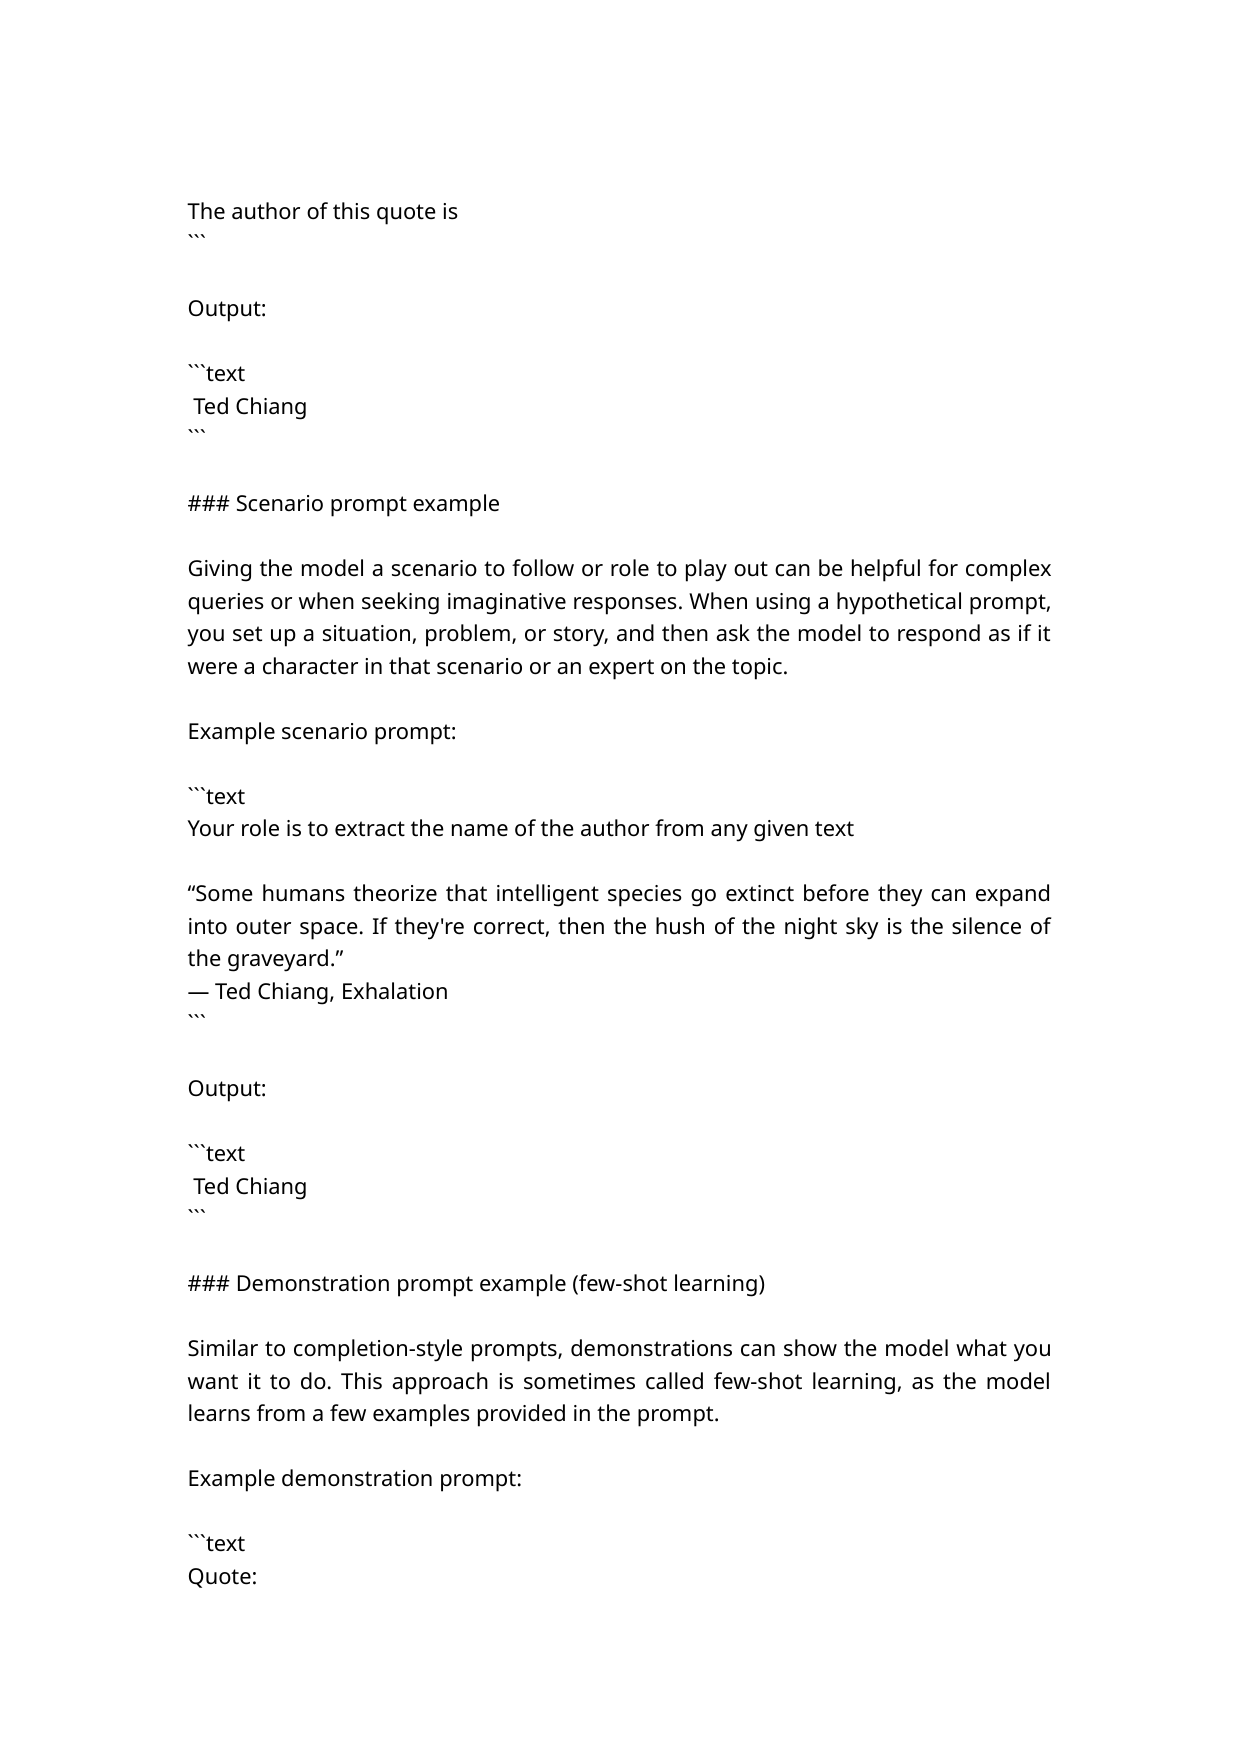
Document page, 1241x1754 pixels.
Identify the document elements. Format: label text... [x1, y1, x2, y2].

text Example demonstration prompt: [187, 1462, 1053, 1494]
text ### Demonstration prompt example (few-shot learning) [187, 1267, 1053, 1299]
text Ted Chiang [187, 389, 1053, 422]
text Your role is to extract the name of the author from any given text [187, 812, 1053, 844]
text Similar to completion-style prompts, demonstrations can show the model what you want it to do. This approach is sometimes called few-shot learning, as the model learns from a few examples provided in the prompt. [187, 1332, 1053, 1429]
text Giving the model a scenario to follow or role to play out can be helpful for complex queries or when seeking imaginative responses. When using a hypothetical prompt, you set up a situation, problem, or story, and then ask the model to respond as if it were a character in that scenario or an expert on the topic. [187, 552, 1053, 682]
text The author of this quote is [187, 194, 1053, 227]
text ``` [187, 1007, 1053, 1039]
text ```text [187, 357, 1053, 389]
text Ted Chiang [187, 1169, 1053, 1202]
text ```text [187, 1527, 1053, 1559]
text Output: [187, 1072, 1053, 1104]
text Example scenario prompt: [187, 714, 1053, 747]
text ― Ted Chiang, Exhalation [187, 974, 1053, 1007]
text ### Scenario prompt example [187, 487, 1053, 519]
text ``` [187, 1202, 1053, 1234]
text ```text [187, 1137, 1053, 1169]
text Output: [187, 292, 1053, 324]
text ``` [187, 422, 1053, 454]
text “Some humans theorize that intelligent species go extinct before they can expand into outer space. If they're correct, then the hush of the night sky is the silence of the graveyard.” [187, 877, 1053, 974]
text ```text [187, 779, 1053, 812]
text ``` [187, 227, 1053, 259]
text Quote: [187, 1559, 1053, 1592]
